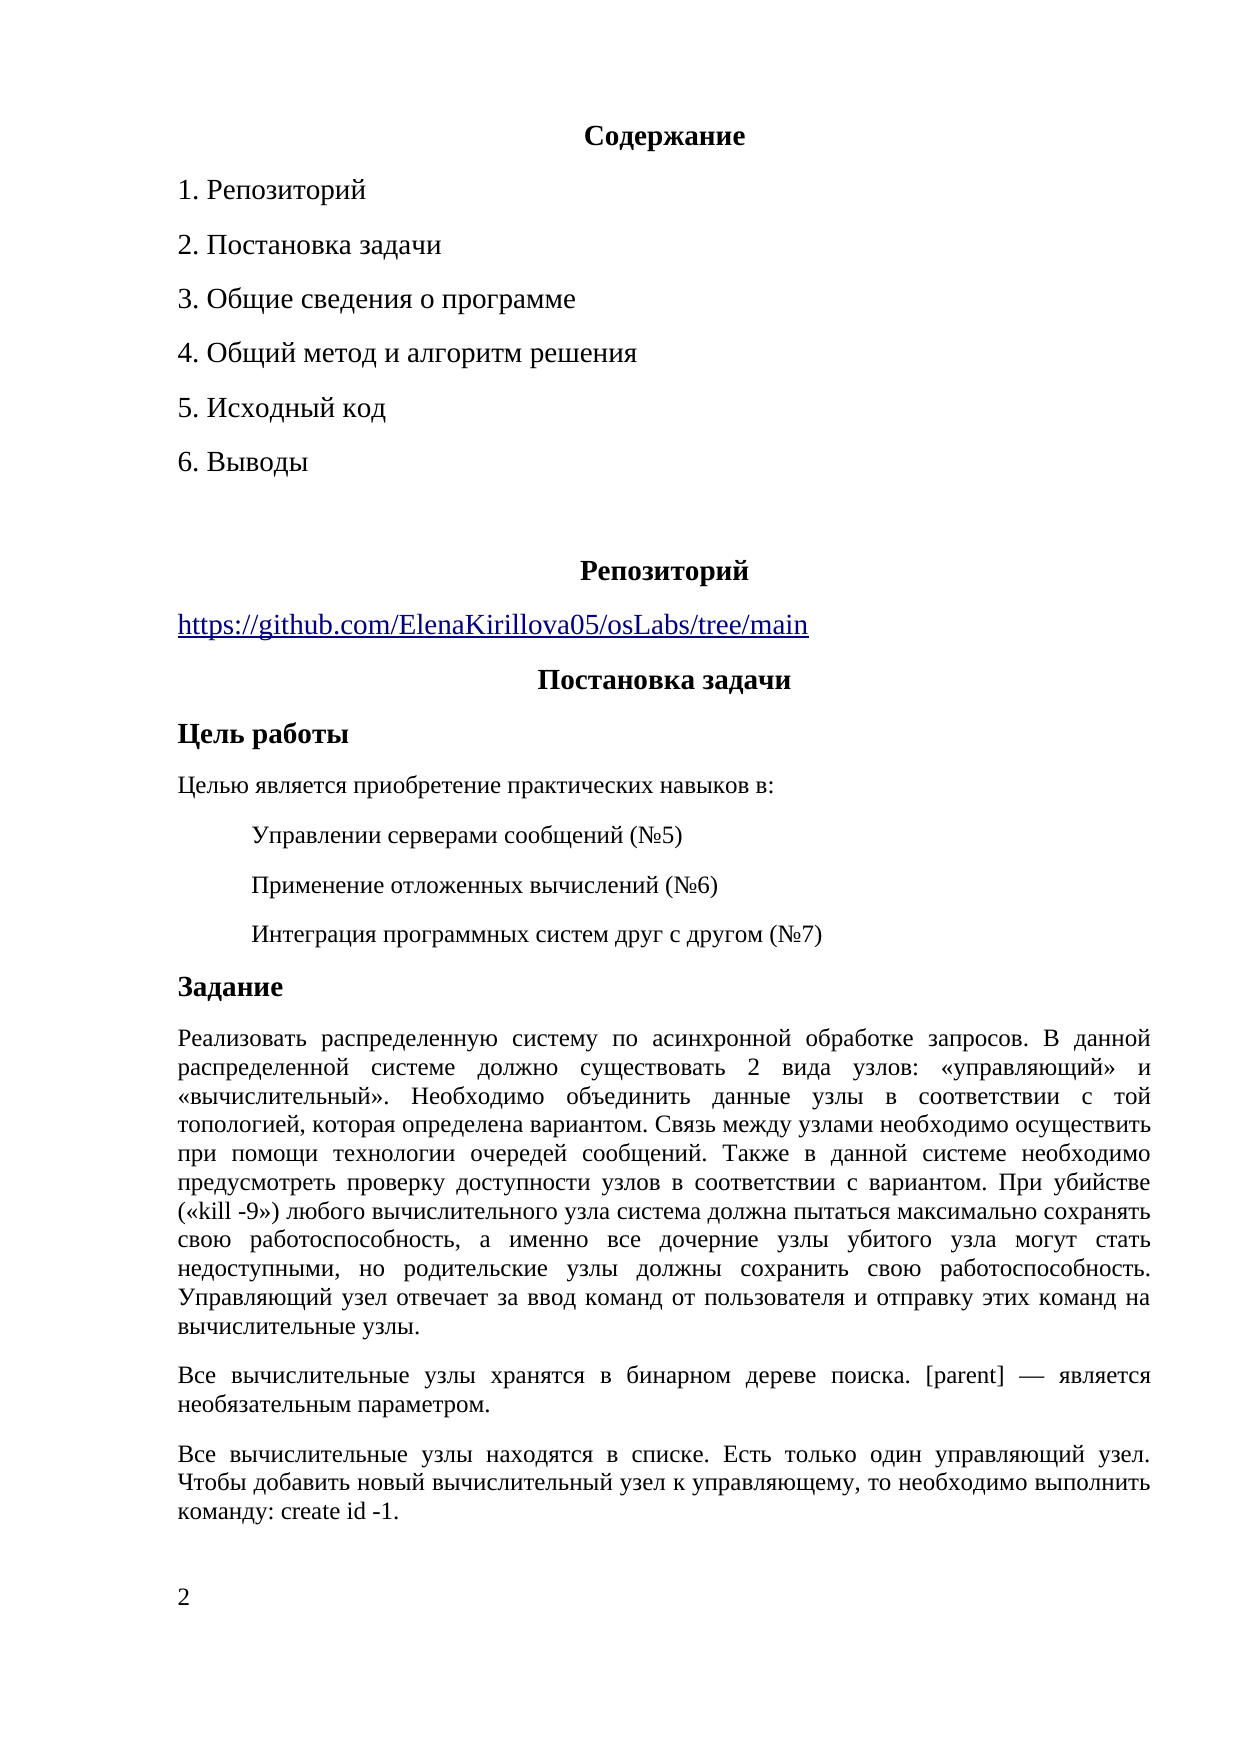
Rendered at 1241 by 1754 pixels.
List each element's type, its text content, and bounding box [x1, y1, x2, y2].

text 3. Общие сведения о программе [177, 281, 1152, 315]
text Реализовать распределенную систему по асинхронной обработке запросов. В данной распределенной системе должно существовать 2 вида узлов: «управляющий» и «вычислительный». Необходимо объединить данные узлы в соответствии с той топологией, которая определена вариантом. Связь между узлами необходимо осуществить при помощи технологии очередей сообщений. Также в данной системе необходимо предусмотреть проверку доступности узлов в соответствии с вариантом. При убийстве («kill -9») любого вычислительного узла система должна пытаться максимально сохранять свою работоспособность, а именно все дочерние узлы убитого узла могут стать недоступными, но родительские узлы должны сохранить свою работоспособность. Управляющий узел отвечает за ввод команд от пользователя и отправку этих команд на вычислительные узлы. [177, 1023, 1152, 1339]
text 5. Исходный код [177, 390, 1152, 423]
text Репозиторий [177, 553, 1152, 587]
text 1. Репозиторий [177, 172, 1152, 206]
text 4. Общий метод и алгоритм решения [177, 336, 1152, 369]
text Задание [177, 969, 1152, 1002]
text 2. Постановка задачи [177, 227, 1152, 260]
text Постановка задачи [177, 662, 1152, 695]
text Содержание [177, 118, 1152, 152]
text Все вычислительные узлы хранятся в бинарном дереве поиска. [parent] — является необязательным параметром. [177, 1360, 1152, 1418]
text Применение отложенных вычислений (№6) [177, 870, 1152, 898]
text https://github.com/ElenaKirillova05/osLabs/tree/main [177, 607, 1152, 641]
text Управлении серверами сообщений (№5) [177, 820, 1152, 849]
text Целью является приобретение практических навыков в: [177, 771, 1152, 799]
text Интеграция программных систем друг с другом (№7) [177, 919, 1152, 948]
text Все вычислительные узлы находятся в списке. Есть только один управляющий узел. Чтобы добавить новый вычислительный узел к управляющему, то необходимо выполнить команду: create id -1. [177, 1439, 1152, 1525]
text Цель работы [177, 716, 1152, 750]
text 6. Выводы [177, 444, 1152, 478]
